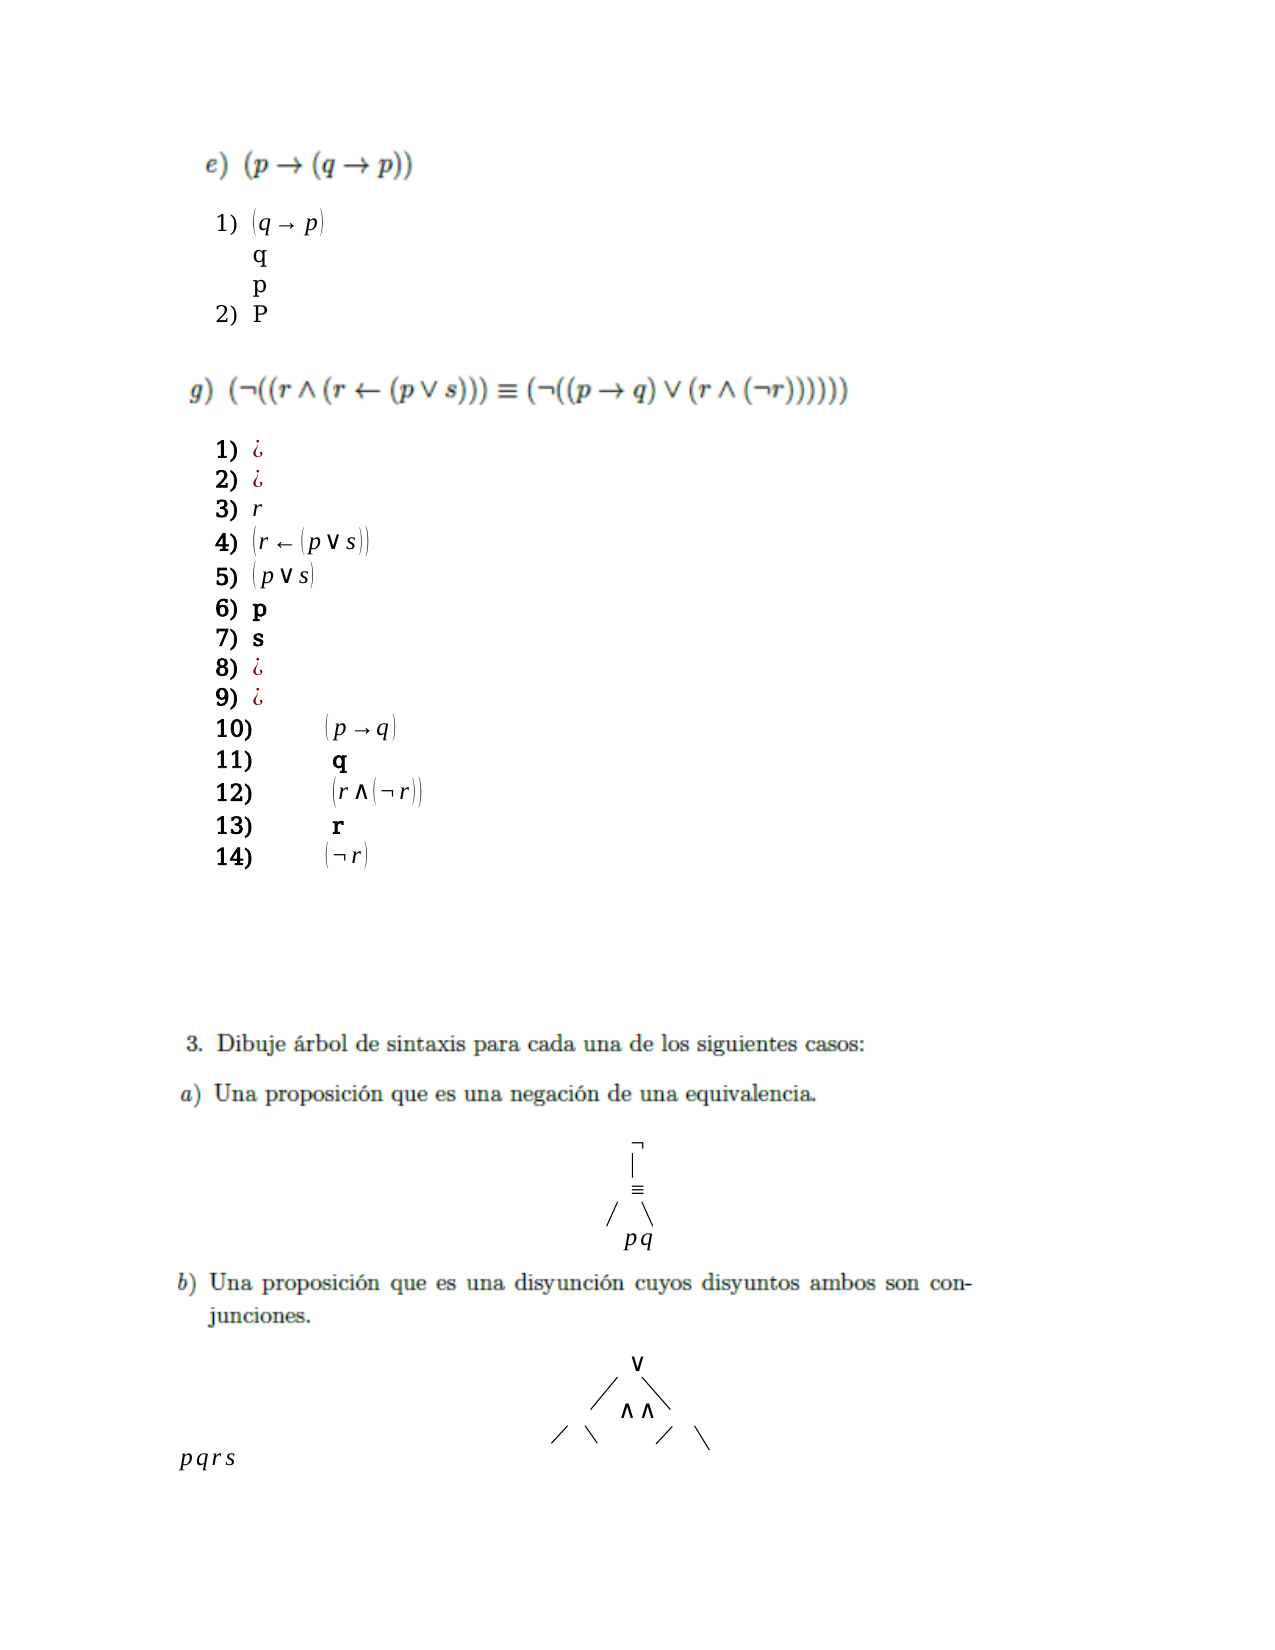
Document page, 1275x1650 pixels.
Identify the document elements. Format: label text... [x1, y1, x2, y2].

picture [177, 1076, 831, 1111]
list s [215, 623, 1098, 651]
list p [252, 269, 1098, 297]
list q [252, 240, 1098, 267]
picture [177, 375, 859, 416]
list q [215, 745, 1098, 772]
list p [215, 593, 1098, 621]
list r [215, 811, 1098, 838]
picture [177, 1028, 1049, 1058]
picture [198, 147, 417, 189]
picture [177, 1270, 987, 1331]
list P [215, 299, 1098, 327]
